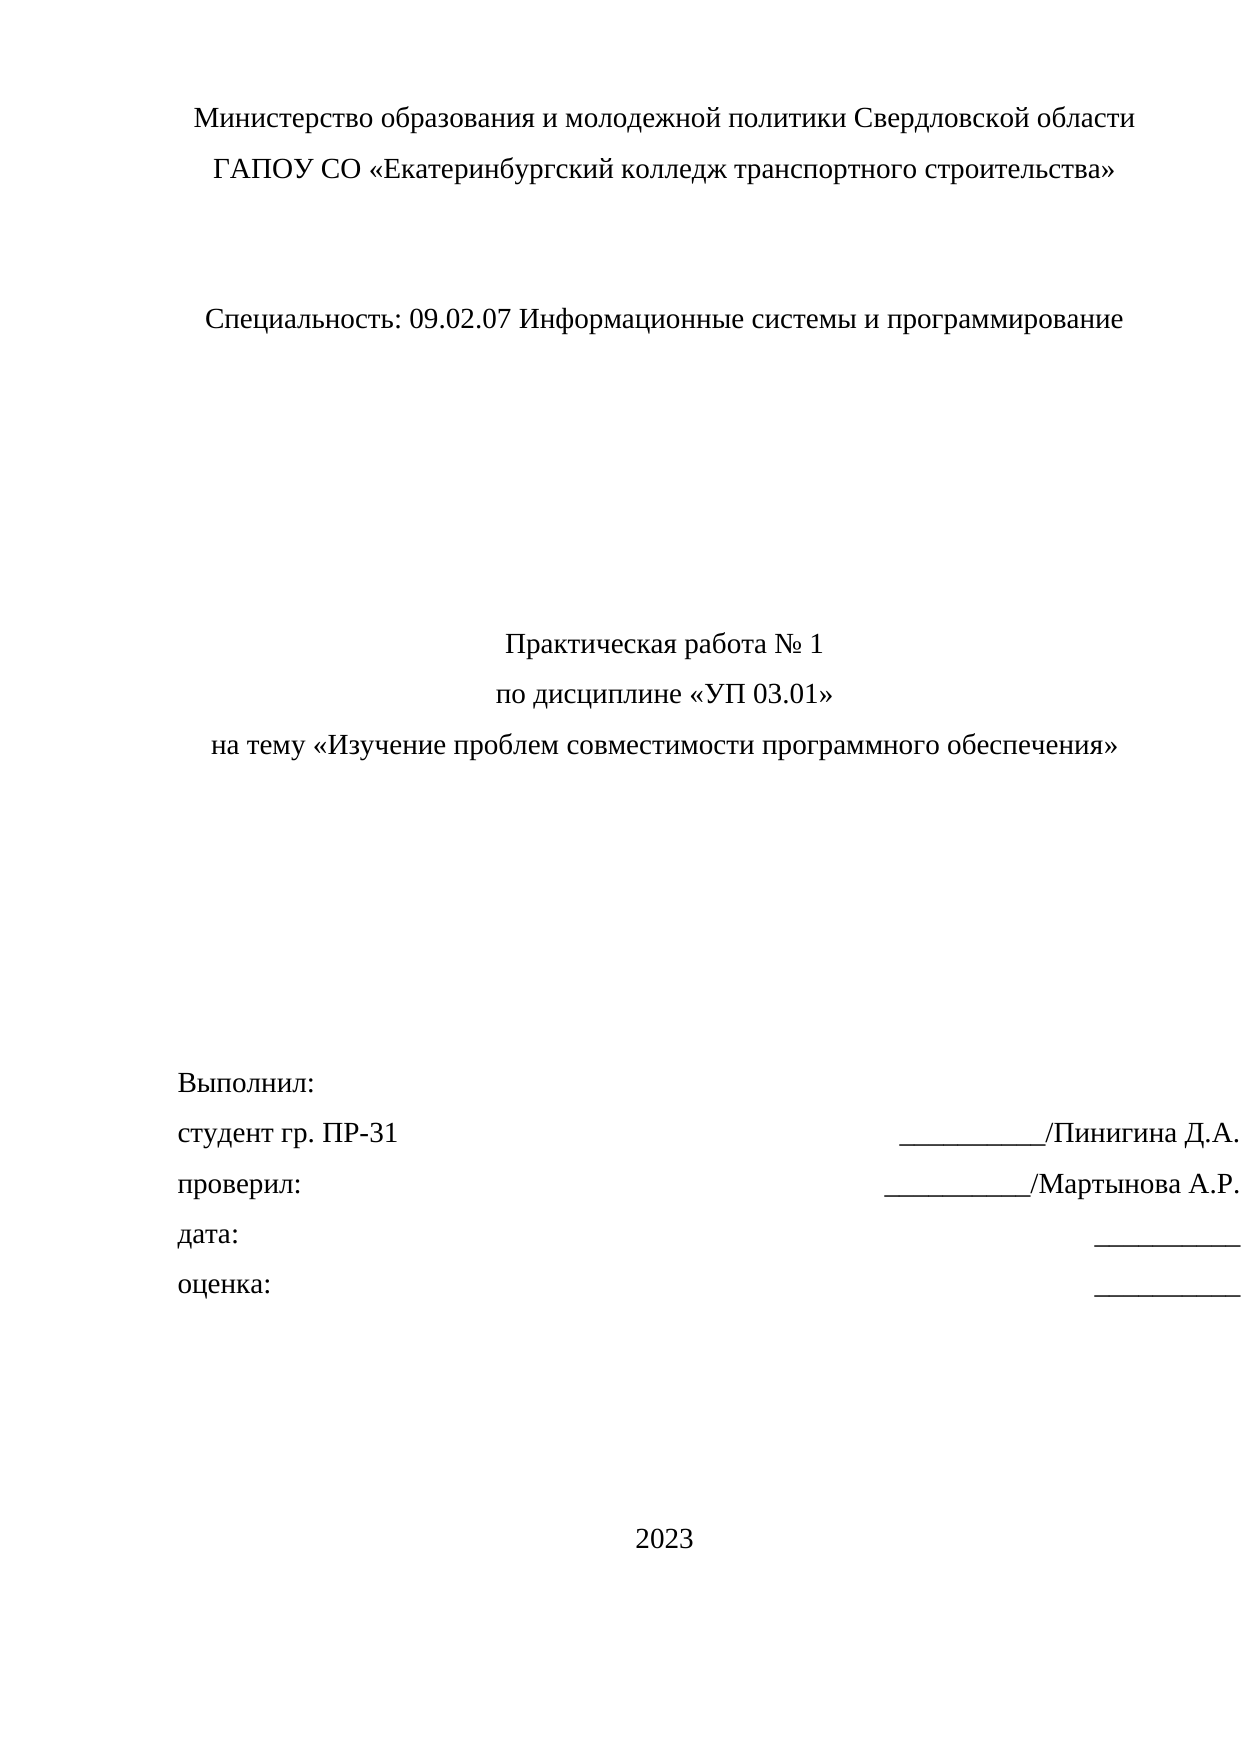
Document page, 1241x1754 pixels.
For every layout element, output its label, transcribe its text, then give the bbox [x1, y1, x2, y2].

text ГАПОУ СО «Екатеринбургский колледж транспортного строительства» [177, 151, 1152, 184]
text Специальность: 09.02.07 Информационные системы и программирование [177, 301, 1152, 334]
text на тему «» [177, 727, 1152, 761]
text Министерство образования и молодежной политики Свердловской области [177, 100, 1152, 134]
text по дисциплине «» [177, 677, 1152, 710]
text оценка: __________ [177, 1266, 1152, 1300]
text проверил: __________/ [177, 1166, 1152, 1199]
text студент гр. ПР-31 __________/Пинигина Д.А. [177, 1115, 1152, 1149]
text дата: __________ [177, 1216, 1152, 1249]
text Выполнил: [177, 1065, 1152, 1099]
